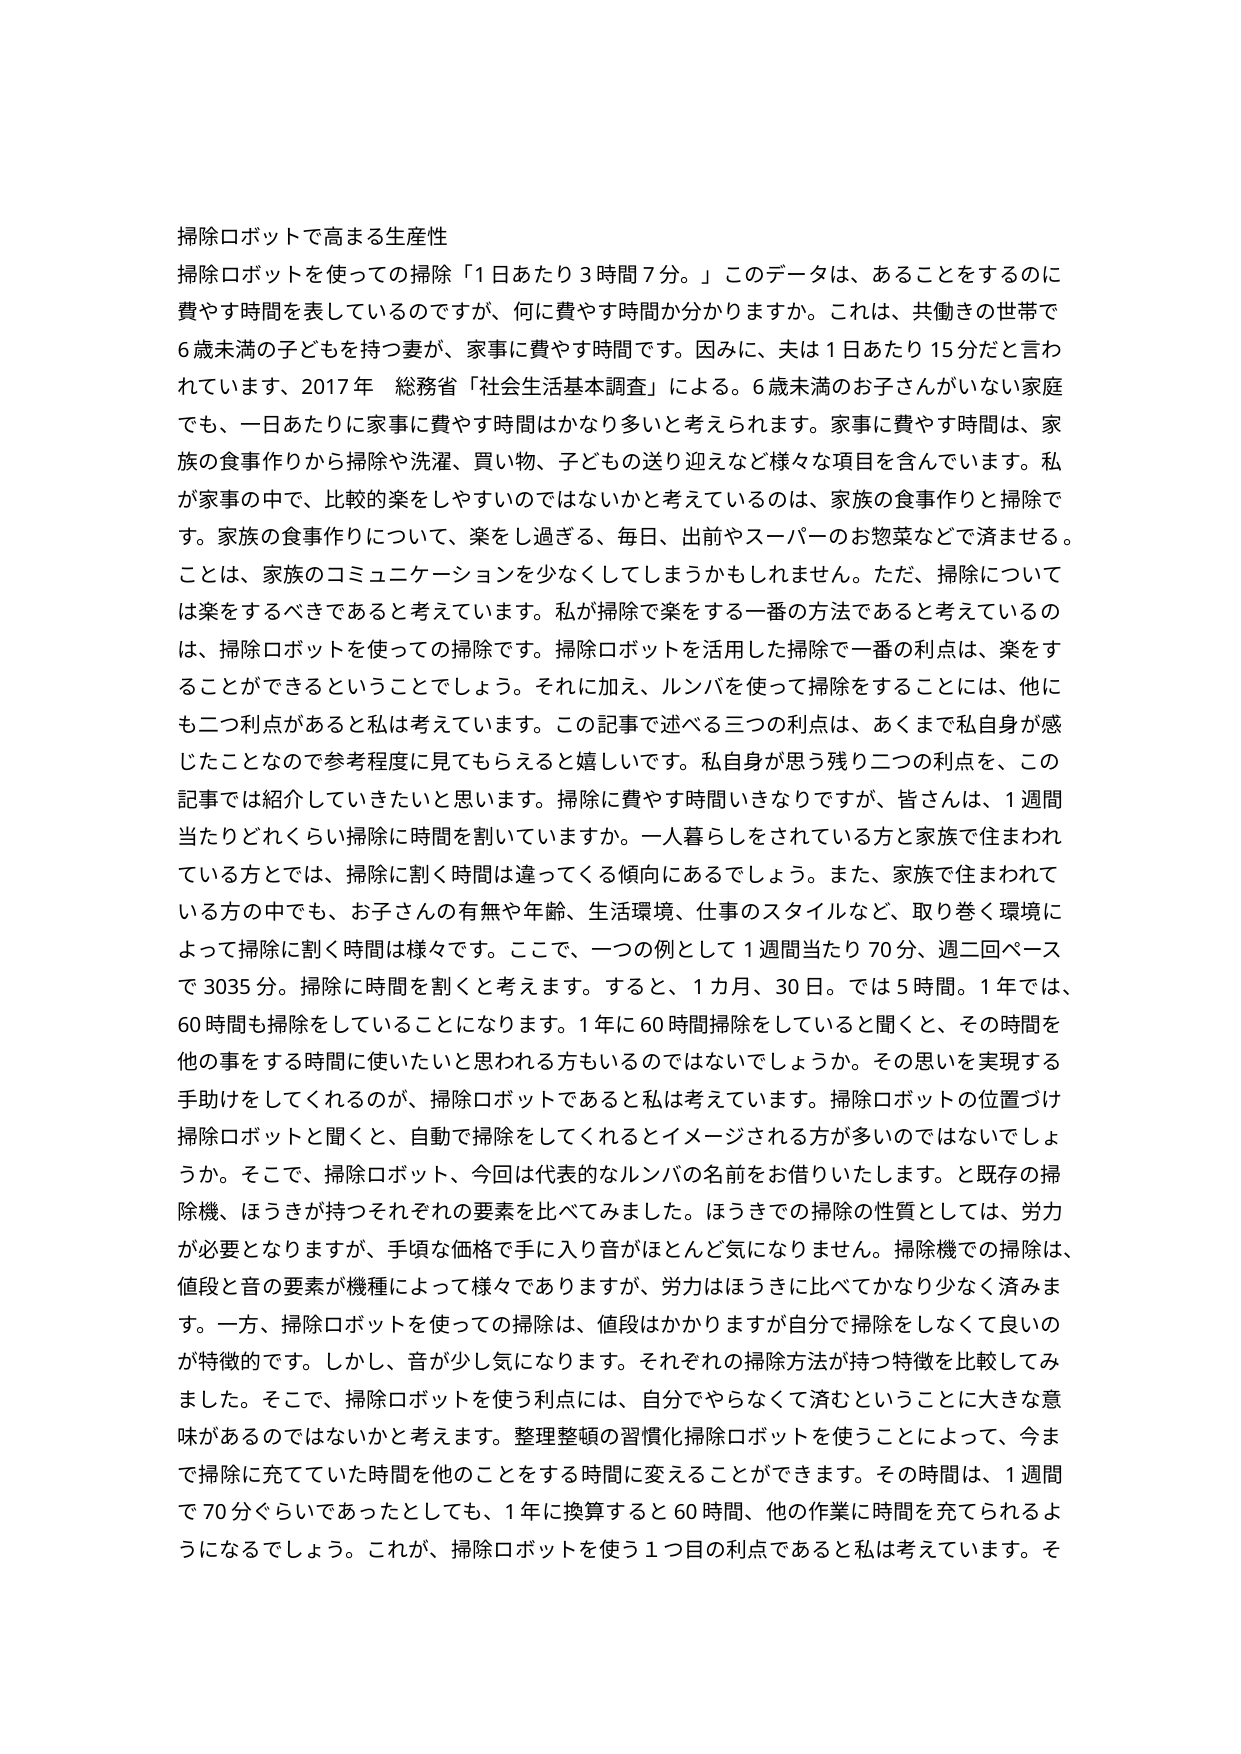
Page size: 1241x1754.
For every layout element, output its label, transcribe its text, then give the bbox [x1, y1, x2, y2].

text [177, 254, 1063, 1567]
text 掃除ロボットで高まる生産性 [177, 217, 1063, 254]
